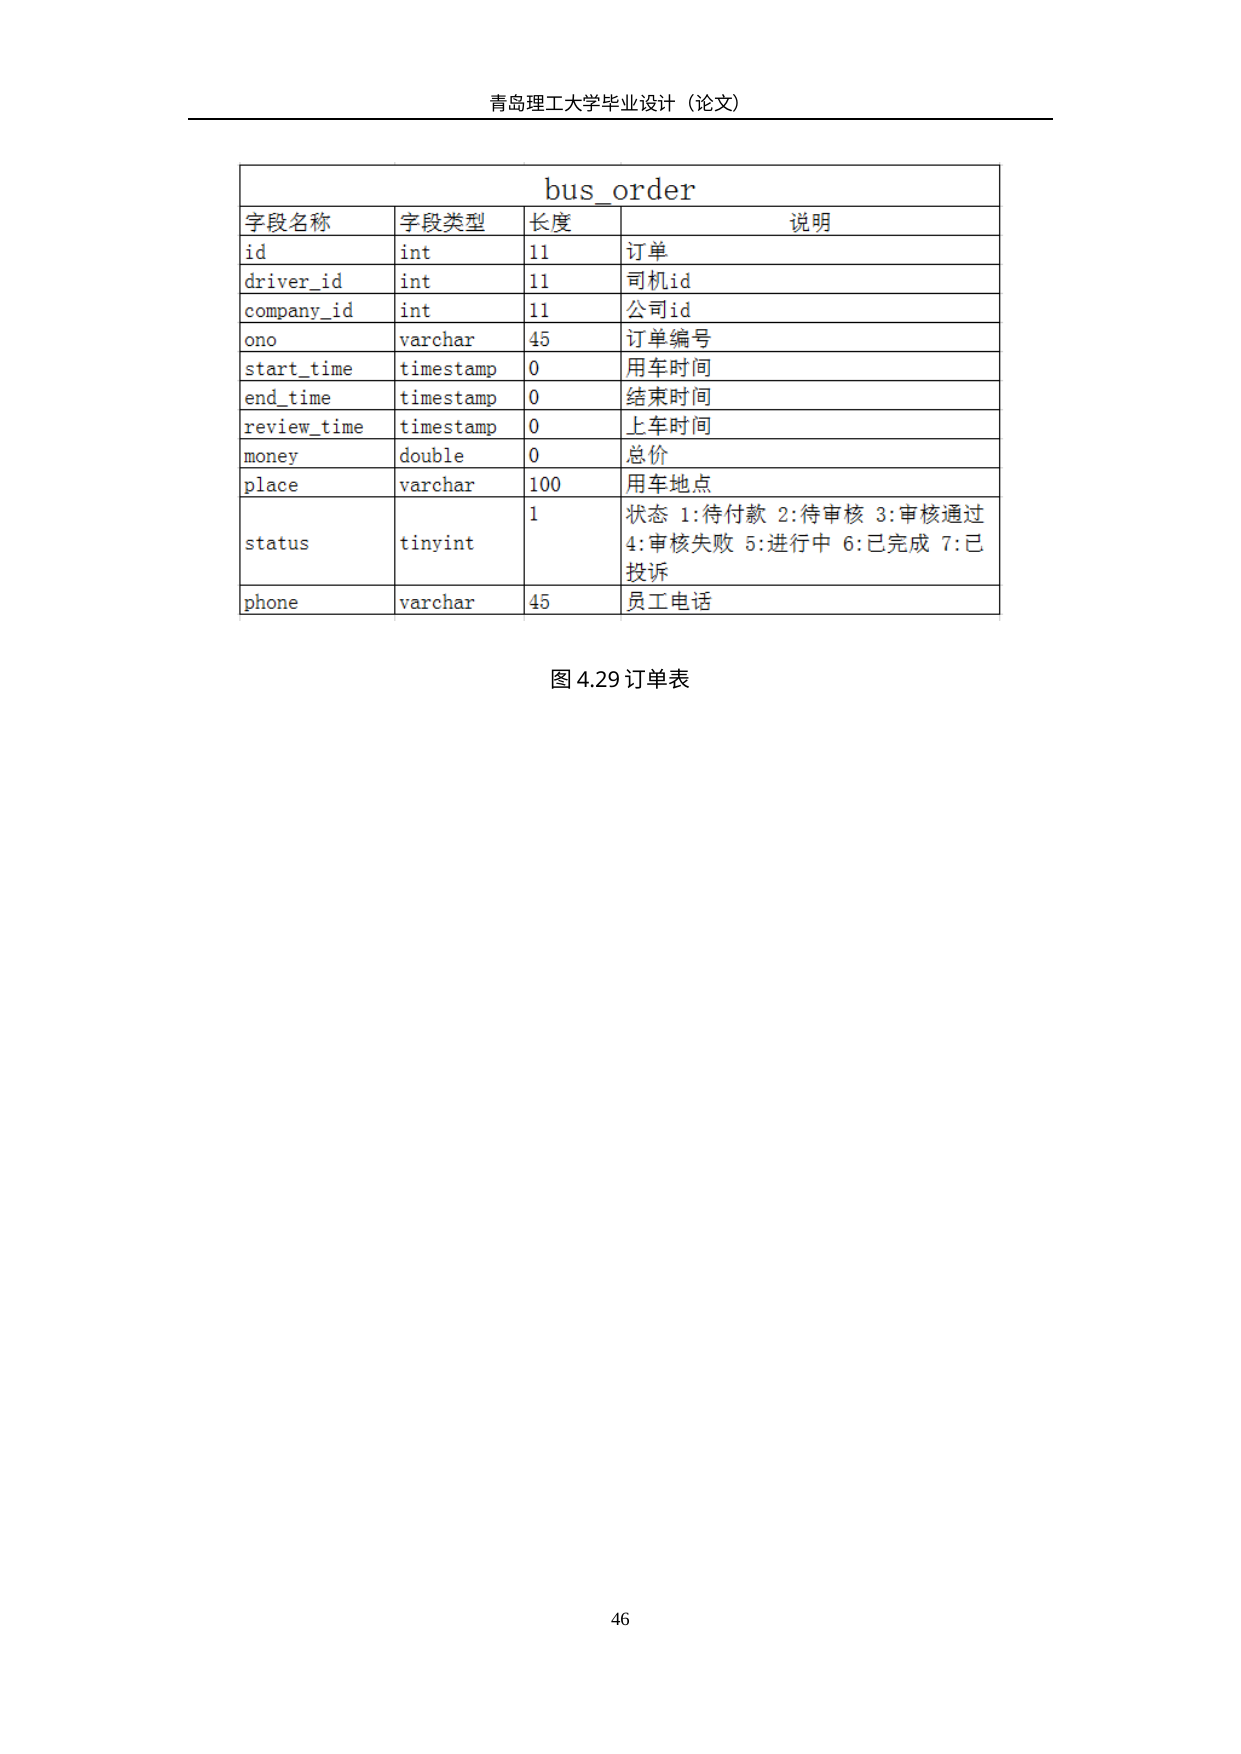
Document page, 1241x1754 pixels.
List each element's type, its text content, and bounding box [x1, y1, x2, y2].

text 图4.29订单表 [187, 662, 1053, 694]
picture [237, 162, 1004, 621]
